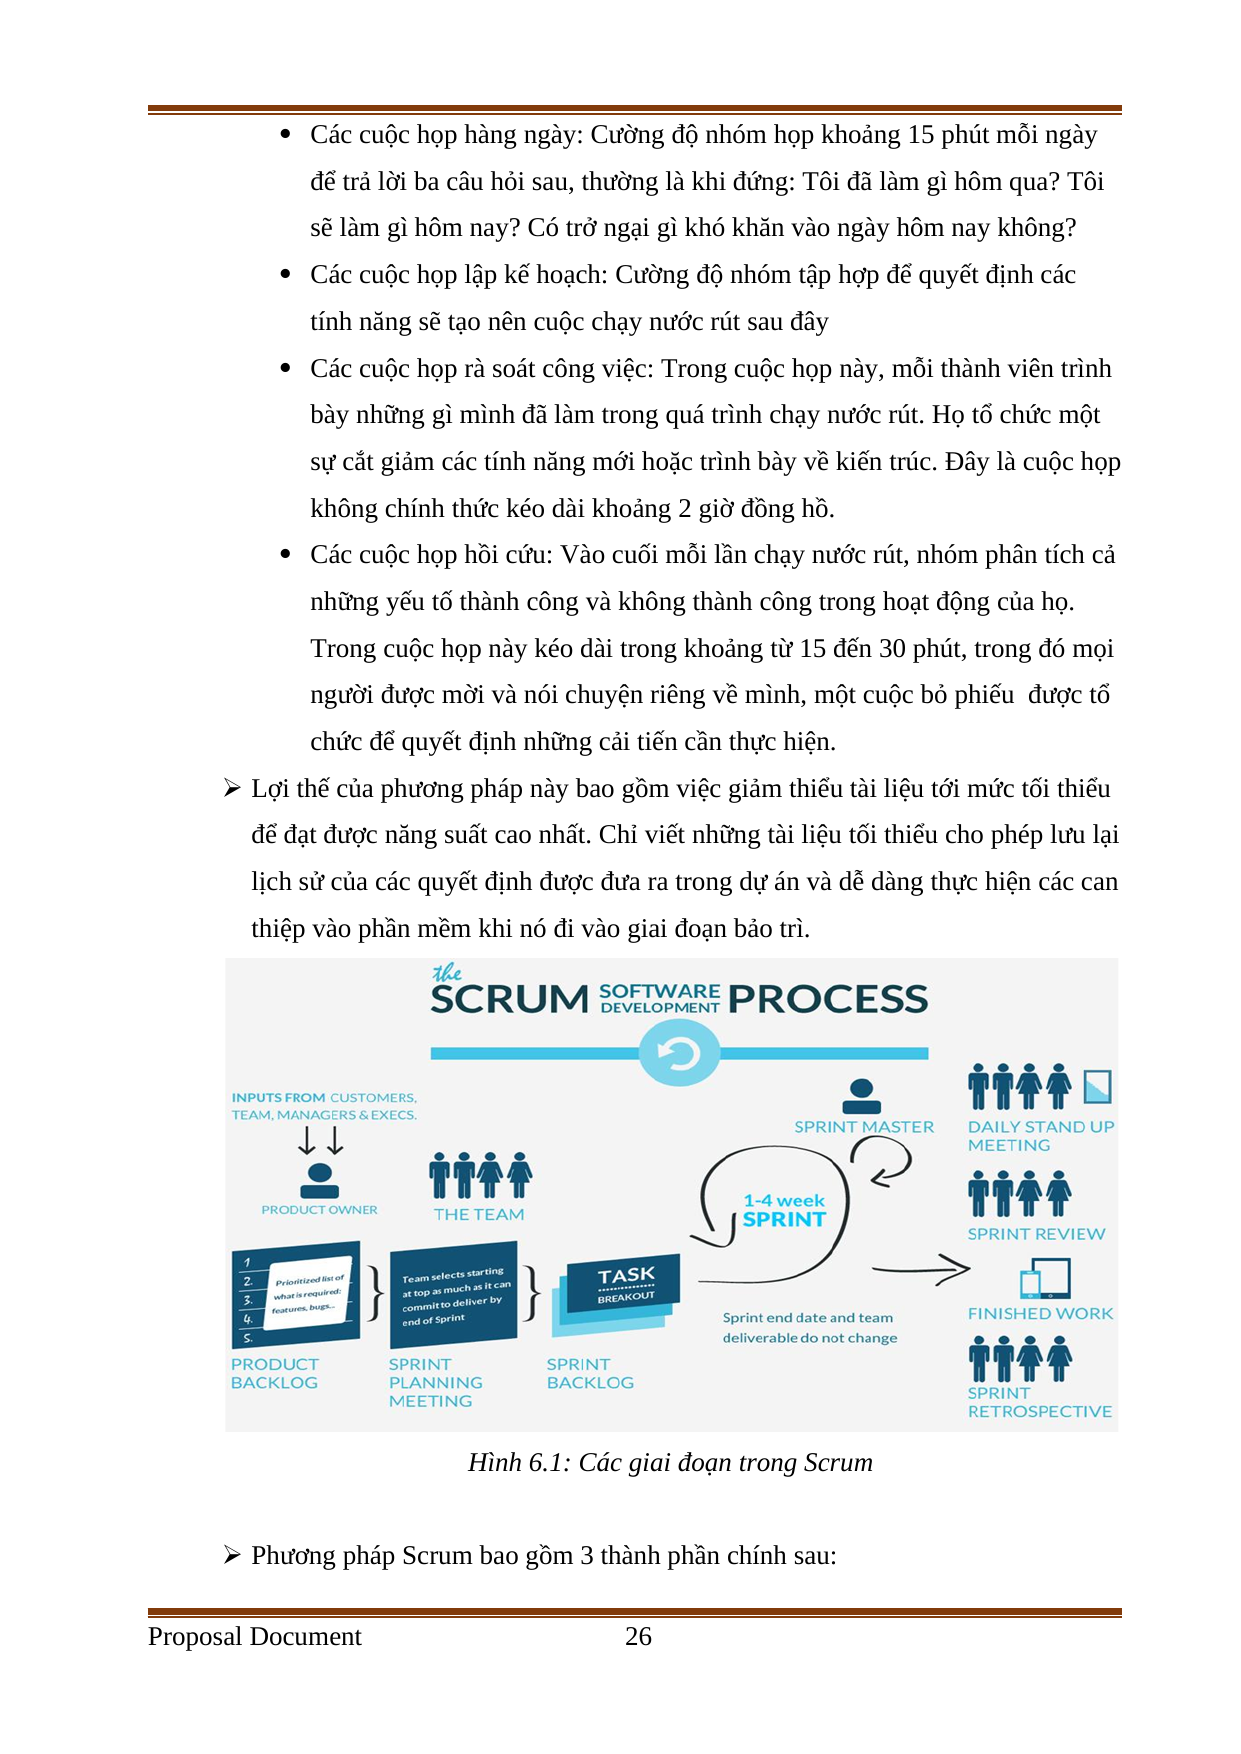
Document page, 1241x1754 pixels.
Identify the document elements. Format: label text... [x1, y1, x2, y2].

list Các cuộc họp hồi cứu: Vào cuối mỗi lần chạy nước rút, nhóm phân tích cả những yếu tố thành công và không thành công trong hoạt động của họ. Trong cuộc họp này kéo dài trong khoảng từ 15 đến 30 phút, trong đó mọi người được mời và nói chuyện riêng về mình, một cuộc bỏ phiếu được tổ chức để quyết định những cải tiến cần thực hiện. [281, 538, 1122, 756]
list Các cuộc họp hàng ngày: Cường độ nhóm họp khoảng 15 phút mỗi ngày để trả lời ba câu hỏi sau, thường là khi đứng: Tôi đã làm gì hôm qua? Tôi sẽ làm gì hôm nay? Có trở ngại gì khó khăn vào ngày hôm nay không? [281, 118, 1122, 243]
list Các cuộc họp rà soát công việc: Trong cuộc họp này, mỗi thành viên trình bày những gì mình đã làm trong quá trình chạy nước rút. Họ tổ chức một sự cắt giảm các tính năng mới hoặc trình bày về kiến trúc. Đây là cuộc họp không chính thức kéo dài khoảng 2 giờ đồng hồ. [281, 352, 1122, 523]
list Phương pháp Scrum bao gồm 3 thành phần chính sau: [222, 1539, 1122, 1570]
list Các cuộc họp lập kế hoạch: Cường độ nhóm tập hợp để quyết định các tính năng sẽ tạo nên cuộc chạy nước rút sau đây [281, 258, 1122, 336]
picture [225, 958, 1119, 1432]
list Hình 6.1: Các giai đoạn trong Scrum [222, 1446, 1122, 1477]
list Lợi thế của phương pháp này bao gồm việc giảm thiểu tài liệu tới mức tối thiểu để đạt được năng suất cao nhất. Chỉ viết những tài liệu tối thiểu cho phép lưu lại lịch sử của các quyết định được đưa ra trong dự án và dễ dàng thực hiện các can thiệp vào phần mềm khi nó đi vào giai đoạn bảo trì. [222, 772, 1122, 943]
